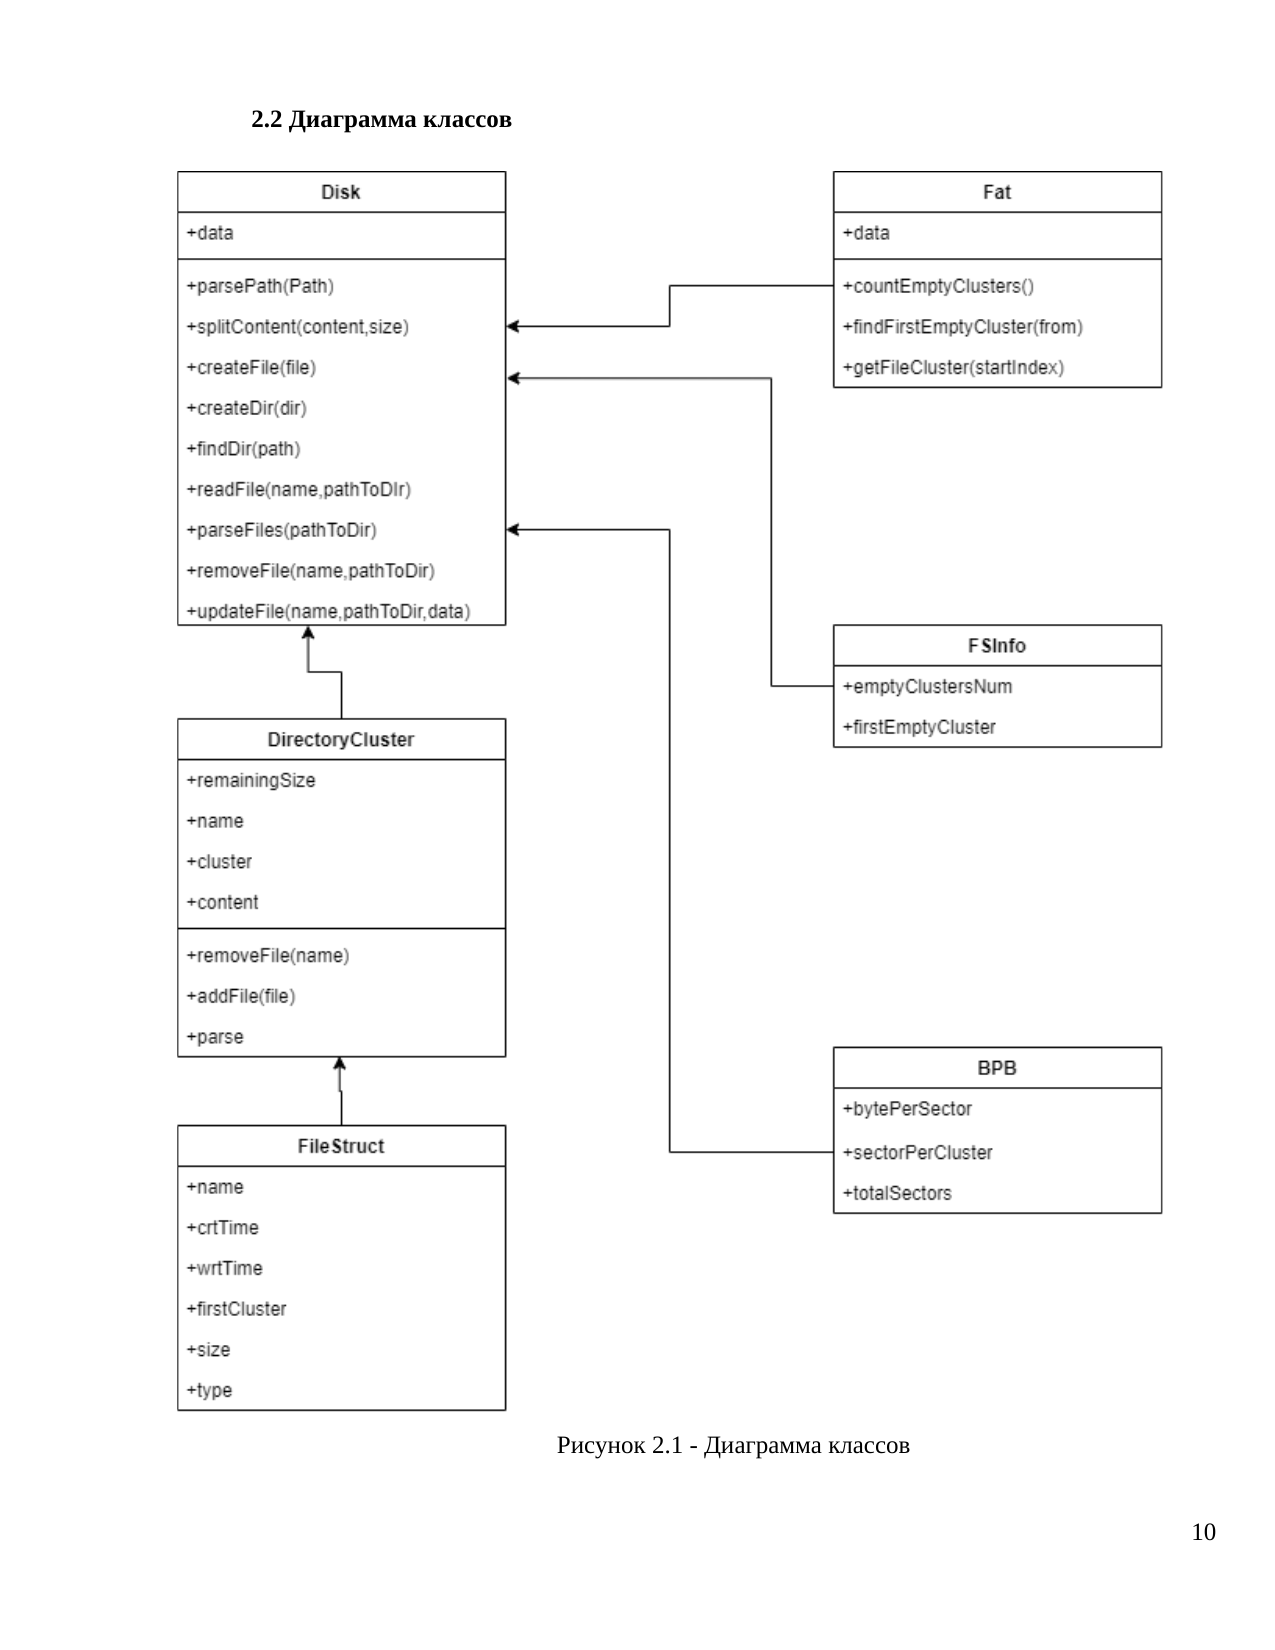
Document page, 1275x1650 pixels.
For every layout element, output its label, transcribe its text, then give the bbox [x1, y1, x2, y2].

picture [177, 171, 1163, 1416]
subtitle 2.2 Диаграмма классов [177, 104, 1216, 132]
text Рисунок 2.1 - Диаграмма классов [177, 1430, 1216, 1459]
